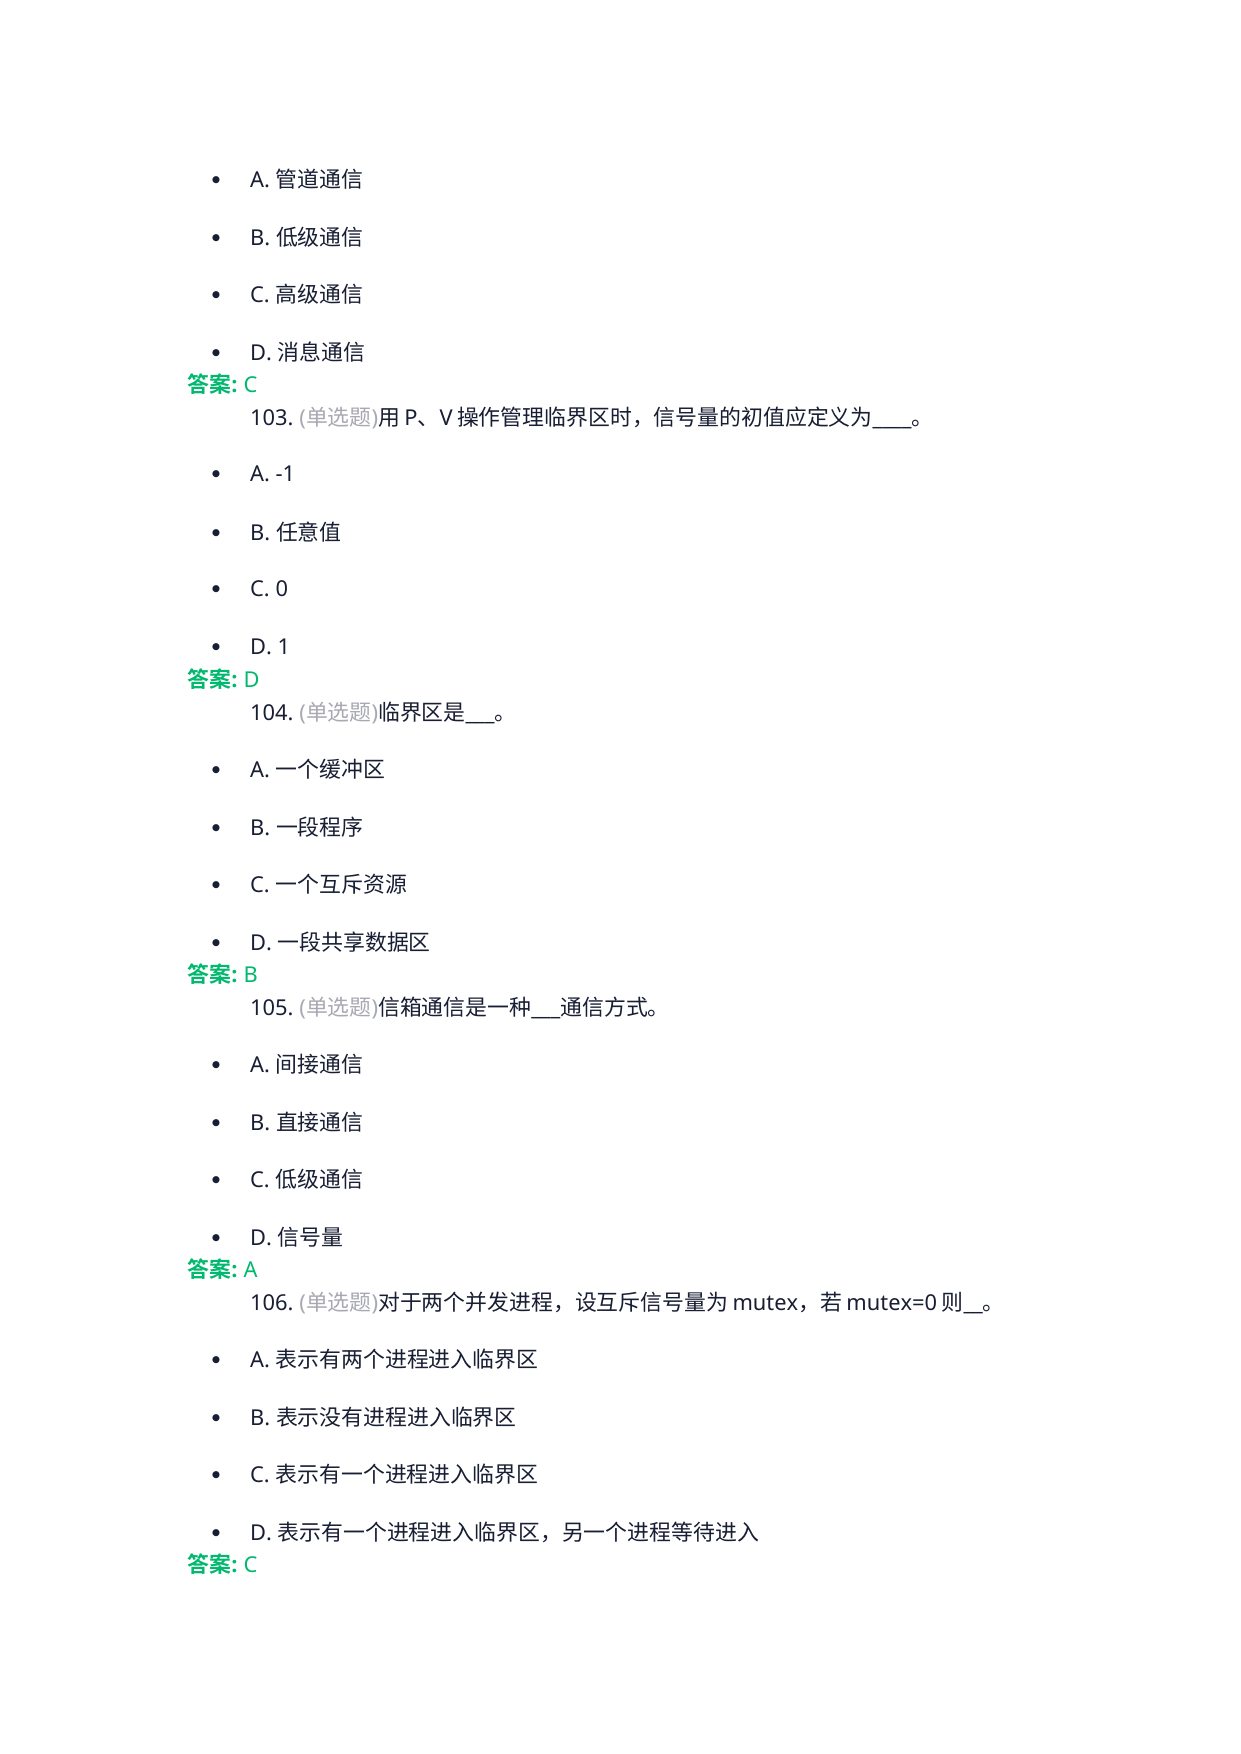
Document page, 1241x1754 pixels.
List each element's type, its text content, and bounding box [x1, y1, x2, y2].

list B. 直接通信 [212, 1104, 990, 1137]
list D. 信号量 [212, 1219, 990, 1252]
text 答案: D [187, 662, 1053, 694]
list B. 任意值 [212, 514, 990, 547]
text 106. (单选题)对于两个并发进程，设互斥信号量为mutex，若mutex=0则__。 [250, 1284, 990, 1317]
list D. 消息通信 [212, 334, 990, 367]
list D. 1 [212, 629, 990, 662]
list C. 低级通信 [212, 1162, 990, 1194]
text 答案: C [187, 1547, 1053, 1579]
list A. 间接通信 [212, 1047, 990, 1079]
list C. 0 [212, 572, 990, 604]
list D. 表示有一个进程进入临界区，另一个进程等待进入 [212, 1514, 990, 1547]
text 103. (单选题)用P、V操作管理临界区时，信号量的初值应定义为____。 [250, 399, 990, 432]
text 答案: B [187, 957, 1053, 989]
text 105. (单选题)信箱通信是一种___通信方式。 [250, 989, 990, 1022]
list A. 一个缓冲区 [212, 752, 990, 784]
list B. 一段程序 [212, 809, 990, 842]
list D. 一段共享数据区 [212, 924, 990, 957]
text 104. (单选题)临界区是___。 [250, 694, 990, 727]
text 答案: A [187, 1252, 1053, 1284]
text 答案: C [187, 367, 1053, 399]
list A. 表示有两个进程进入临界区 [212, 1342, 990, 1374]
list A. 管道通信 [212, 162, 990, 194]
list C. 高级通信 [212, 277, 990, 309]
list C. 一个互斥资源 [212, 867, 990, 899]
list C. 表示有一个进程进入临界区 [212, 1457, 990, 1489]
list A. -1 [212, 457, 990, 489]
list B. 表示没有进程进入临界区 [212, 1399, 990, 1432]
list B. 低级通信 [212, 219, 990, 252]
